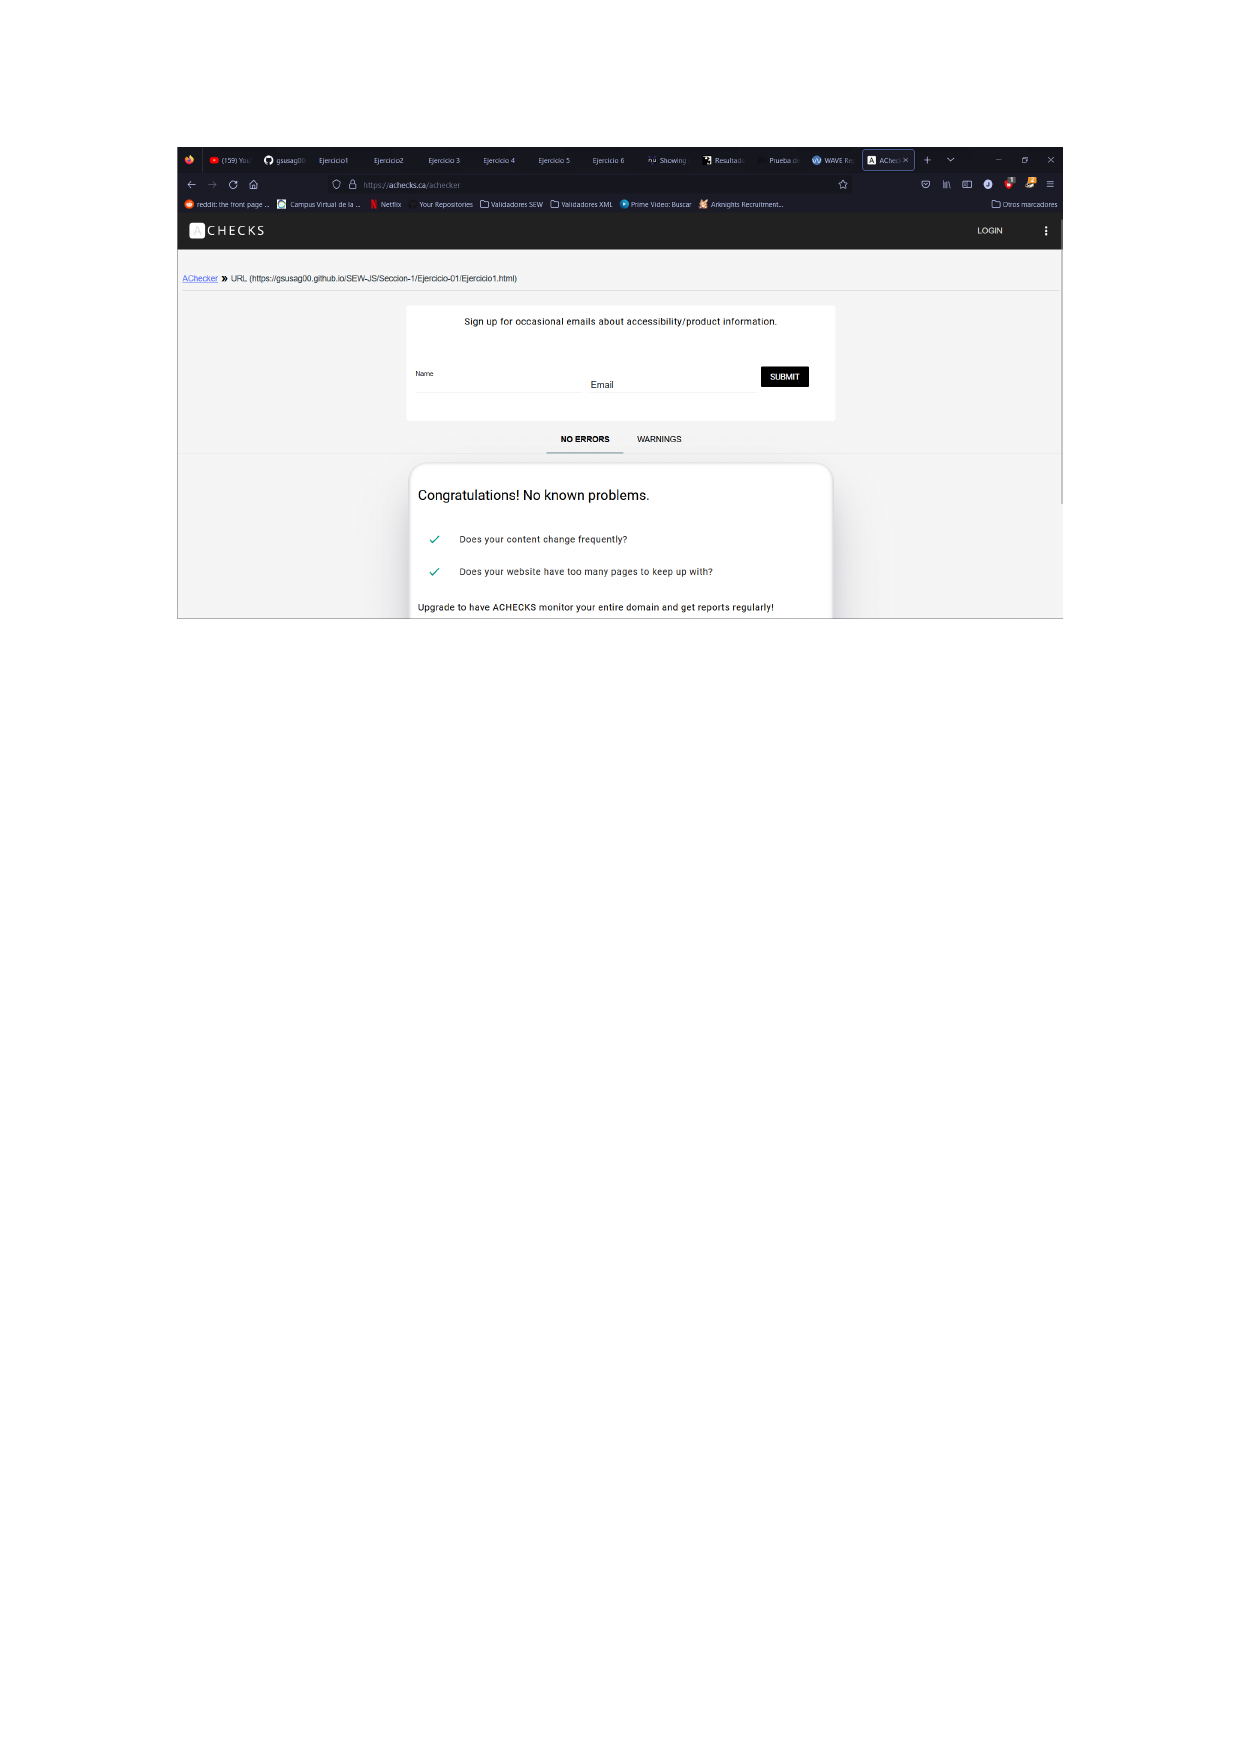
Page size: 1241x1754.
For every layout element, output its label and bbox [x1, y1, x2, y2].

picture [177, 147, 1063, 619]
